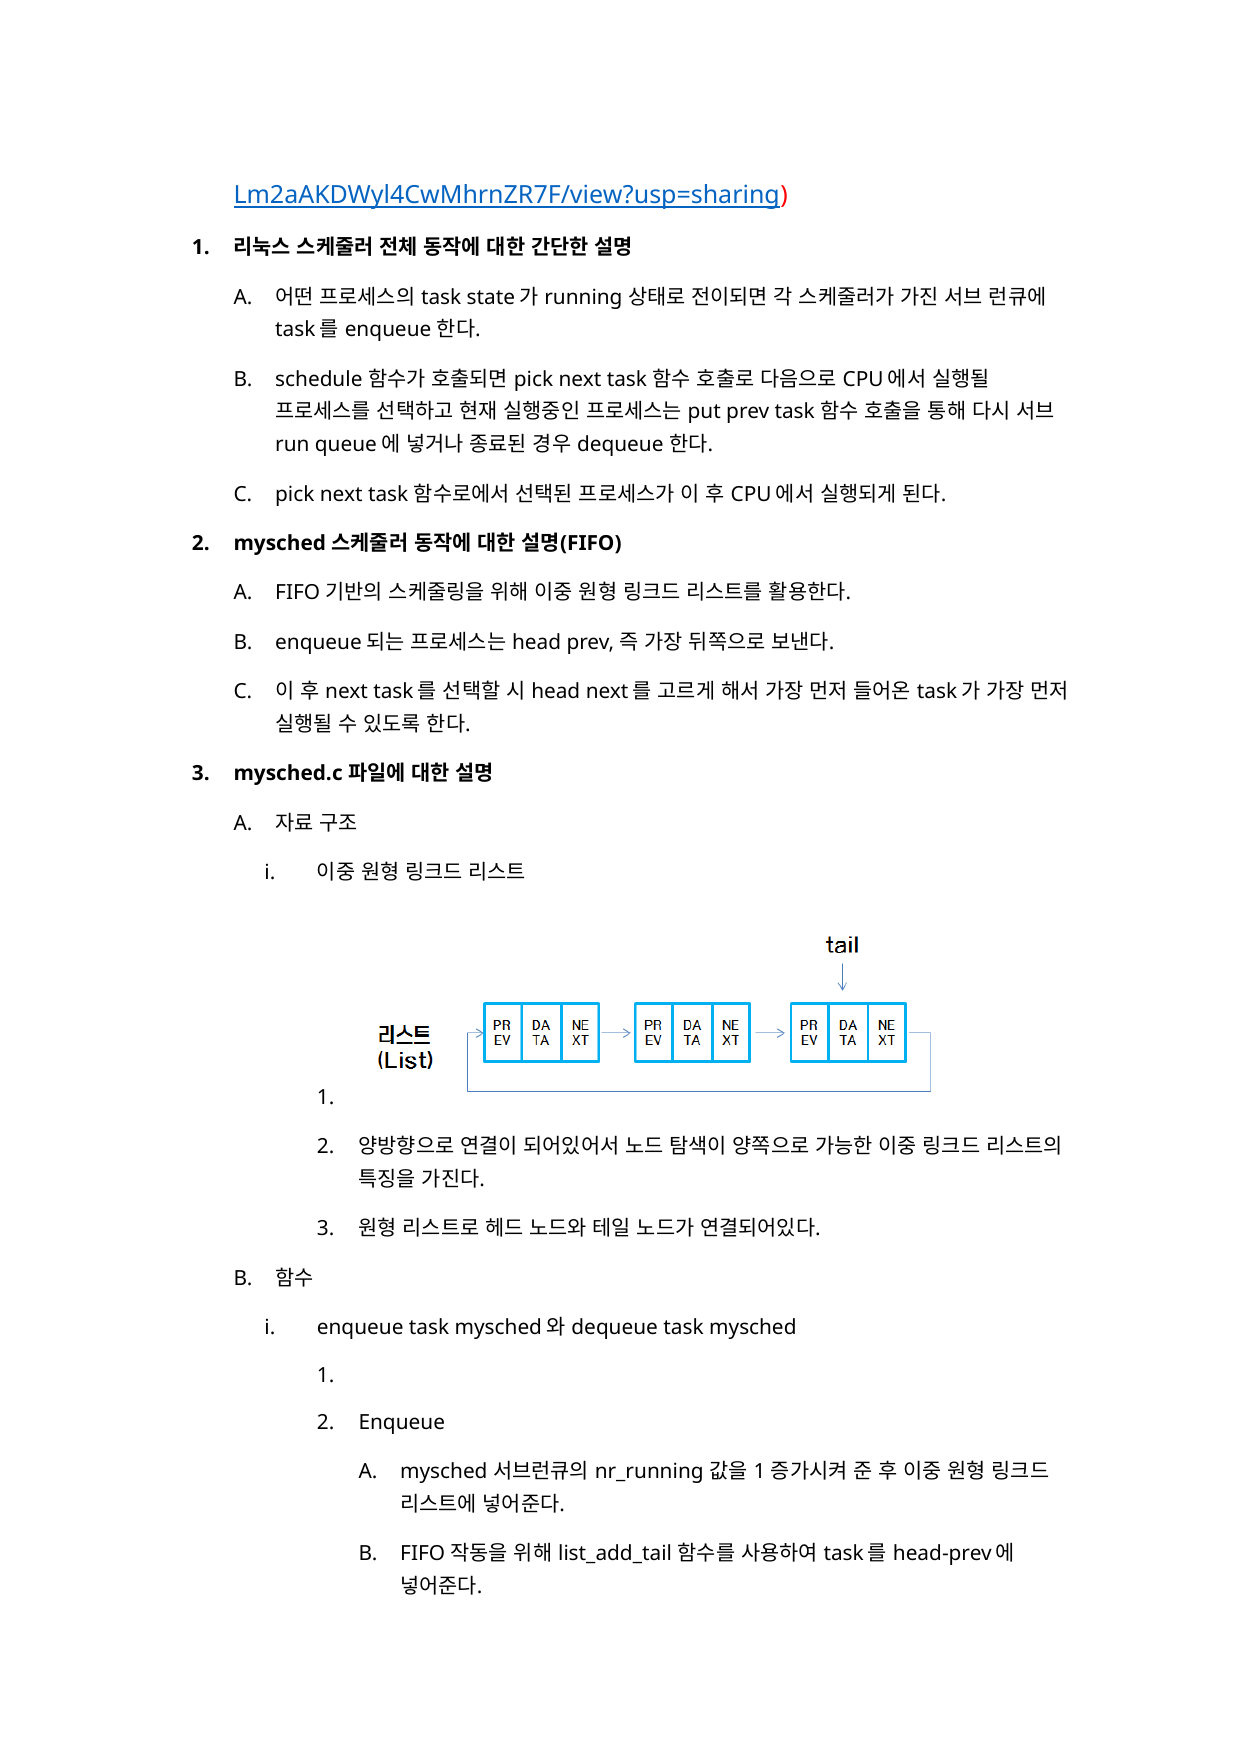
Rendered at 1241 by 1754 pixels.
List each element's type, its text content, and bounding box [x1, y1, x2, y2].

list 이중 원형 링크드 리스트 [275, 855, 1090, 886]
list schedule 함수가 호출되면 pick next task 함수 호출로 다음으로 CPU에서 실행될 프로세스를 선택하고 현재 실행중인 프로세스는 put prev task 함수 호출을 통해 다시 서브 run queue에 넣거나 종료된 경우 dequeue 한다. [233, 362, 1090, 458]
list Enqueue [317, 1407, 1090, 1436]
list 자료 구조 [233, 806, 1090, 836]
picture [358, 904, 954, 1105]
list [192, 177, 1090, 211]
list 원형 리스트로 헤드 노드와 테일 노드가 연결되어있다. [317, 1212, 1090, 1242]
list mysched 스케줄러 동작에 대한 설명(FIFO) [192, 526, 1090, 557]
list mysched 서브런큐의 nr_running 값을 1 증가시켜 준 후 이중 원형 링크드 리스트에 넣어준다. [358, 1454, 1090, 1517]
list mysched.c 파일에 대한 설명 [192, 756, 1090, 787]
list FIFO 작동을 위해 list_add_tail 함수를 사용하여 task를 head-prev에 넣어준다. [358, 1536, 1090, 1599]
list pick next task 함수로에서 선택된 프로세스가 이 후 CPU에서 실행되게 된다. [233, 477, 1090, 507]
list enqueue되는 프로세스는 head prev, 즉 가장 뒤쪽으로 보낸다. [233, 625, 1090, 655]
list enqueue task mysched와 dequeue task mysched [275, 1310, 1090, 1341]
list FIFO 기반의 스케줄링을 위해 이중 원형 링크드 리스트를 활용한다. [233, 576, 1090, 606]
list 이 후 next task를 선택할 시 head next를 고르게 해서 가장 먼저 들어온 task가 가장 먼저 실행될 수 있도록 한다. [233, 674, 1090, 737]
list 양방향으로 연결이 되어있어서 노드 탐색이 양쪽으로 가능한 이중 링크드 리스트의 특징을 가진다. [317, 1129, 1090, 1193]
list 함수 [233, 1261, 1090, 1291]
list 리눅스 스케줄러 전체 동작에 대한 간단한 설명 [192, 231, 1090, 261]
list 어떤 프로세스의 task state가 running 상태로 전이되면 각 스케줄러가 가진 서브 런큐에 task를 enqueue 한다. [233, 280, 1090, 343]
